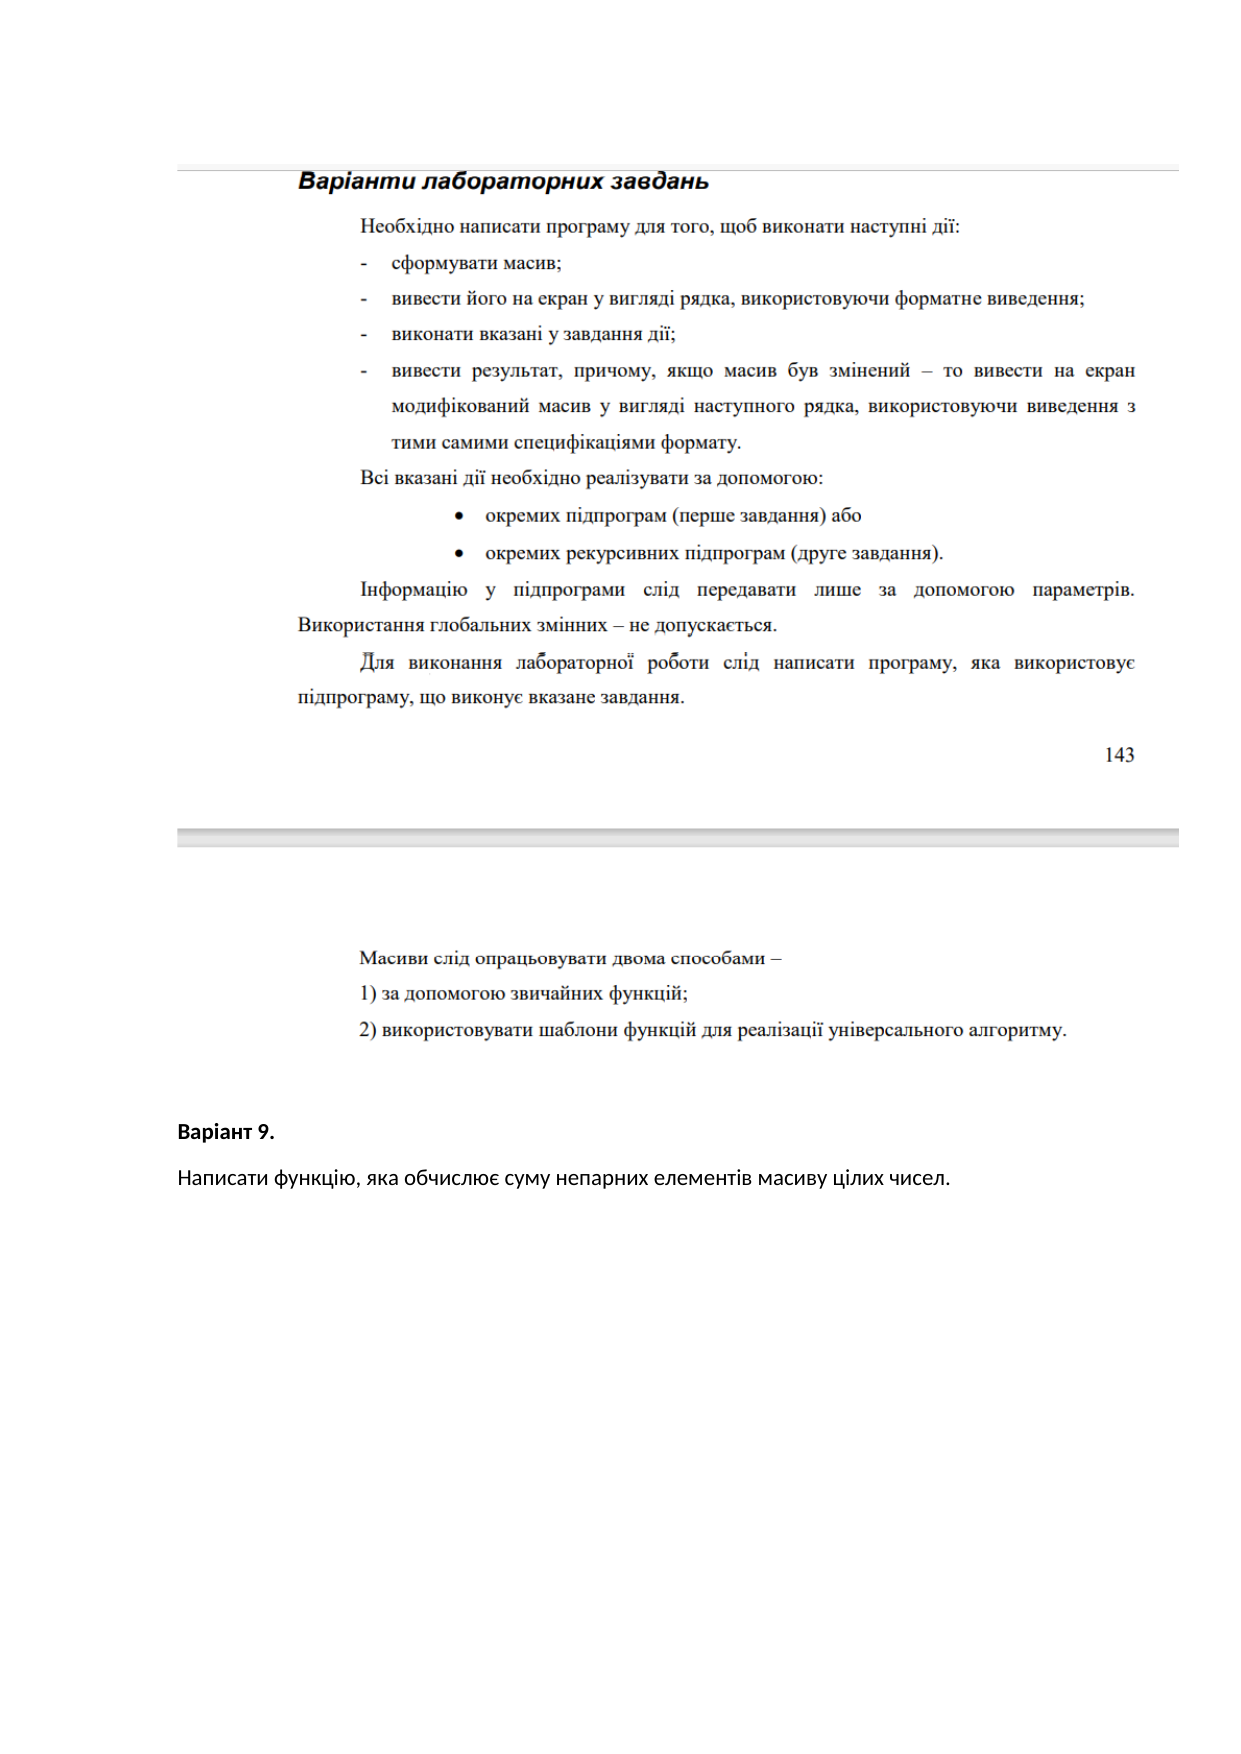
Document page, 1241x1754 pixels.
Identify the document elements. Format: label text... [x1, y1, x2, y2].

text Написати функцію, яка обчислює суму непарних елементів масиву цілих чисел. [177, 1163, 1152, 1191]
text Варіант 9. [177, 1117, 1152, 1145]
picture [177, 164, 1179, 1053]
